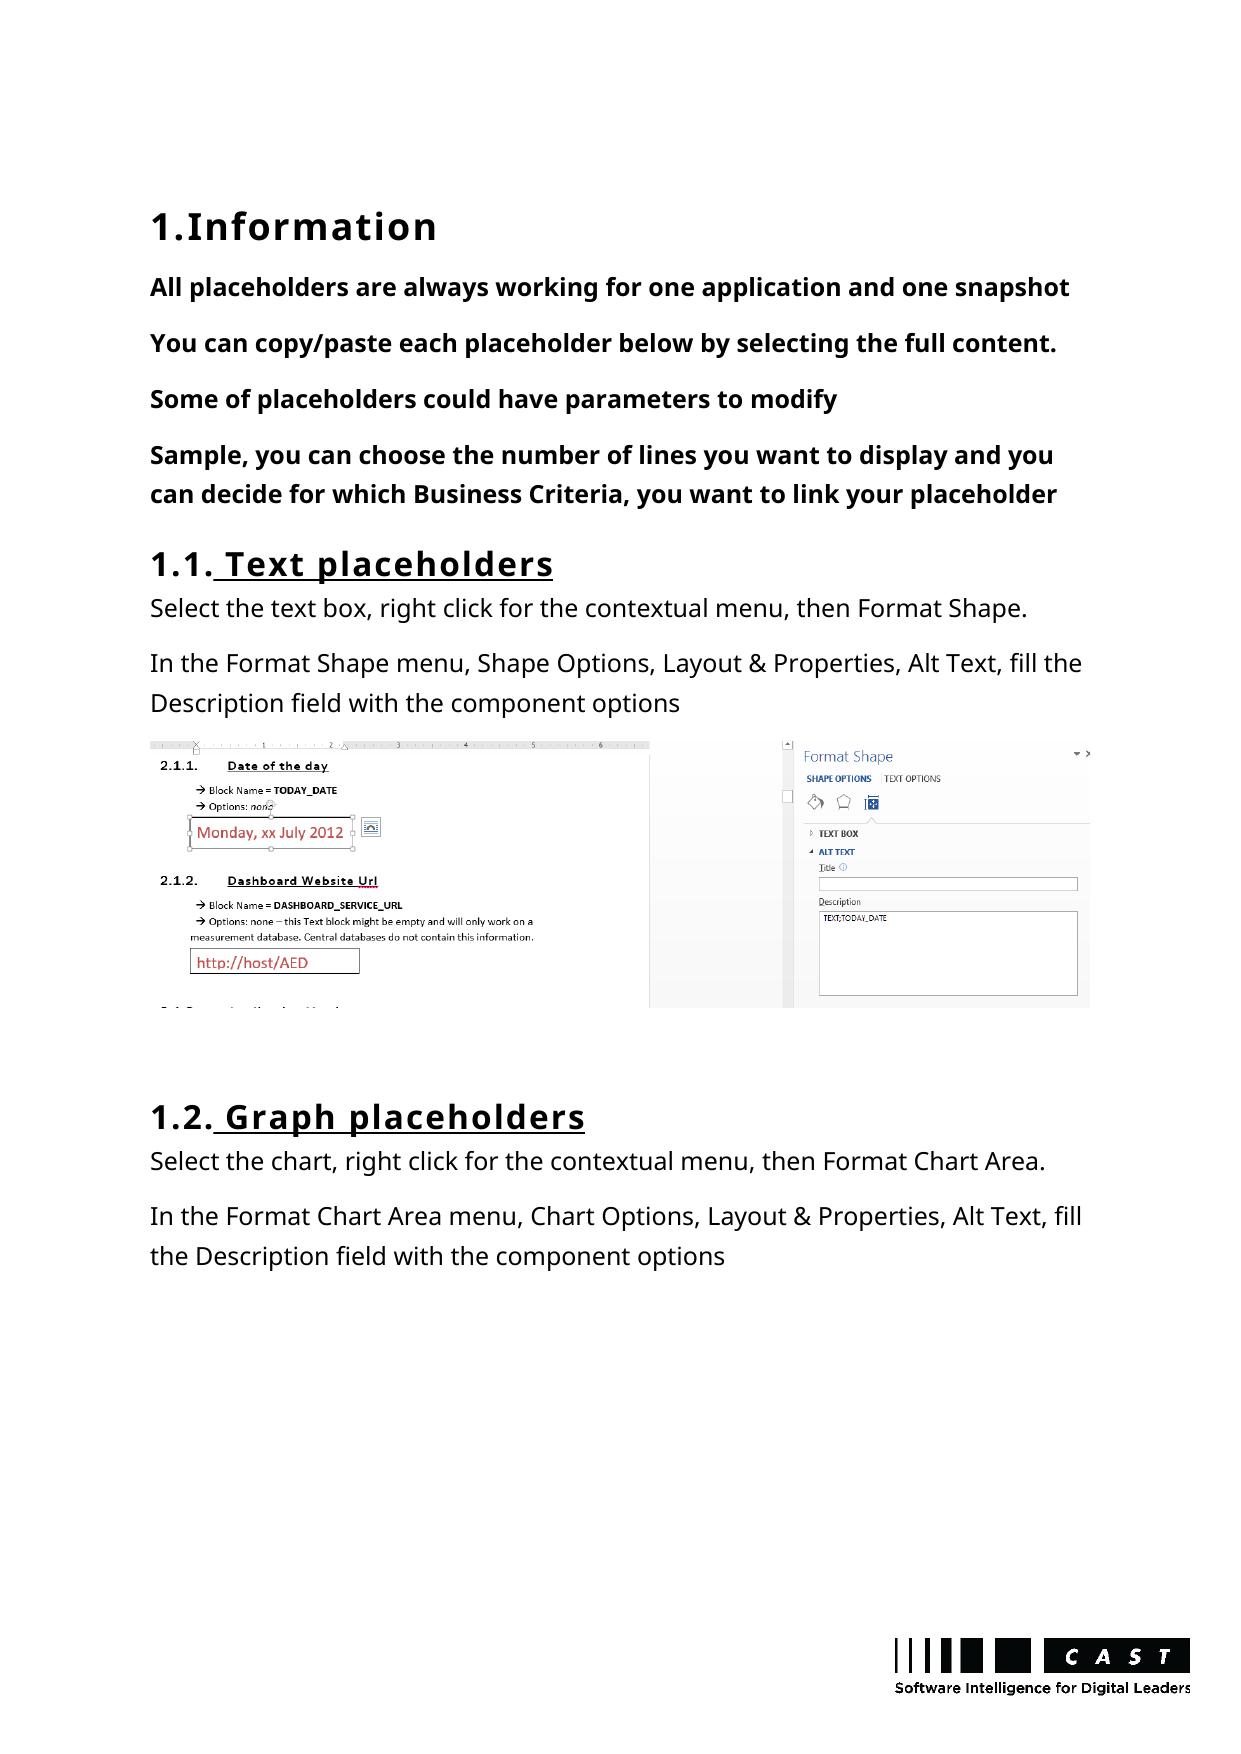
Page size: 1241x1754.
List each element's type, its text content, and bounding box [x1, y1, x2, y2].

text You can copy/paste each placeholder below by selecting the full content. [150, 326, 1090, 360]
picture [150, 741, 1091, 1008]
text Sample, you can choose the number of lines you want to display and you can decide for which Business Criteria, you want to link your placeholder [150, 437, 1090, 511]
subtitle Graph placeholders [150, 1094, 1090, 1139]
text Select the chart, right click for the contextual menu, then Format Chart Area. [150, 1143, 1090, 1177]
subtitle Text placeholders [150, 541, 1090, 586]
text All placeholders are always working for one application and one snapshot [150, 270, 1090, 304]
subtitle Information [150, 200, 1090, 251]
text Select the text box, right click for the contextual menu, then Format Shape. [150, 590, 1090, 624]
text In the Format Shape menu, Shape Options, Layout & Properties, Alt Text, fill the Description field with the component options [150, 646, 1090, 719]
picture [895, 1638, 1190, 1697]
text Some of placeholders could have parameters to modify [150, 381, 1090, 416]
text In the Format Chart Area menu, Chart Options, Layout & Properties, Alt Text, fill the Description field with the component options [150, 1199, 1090, 1272]
